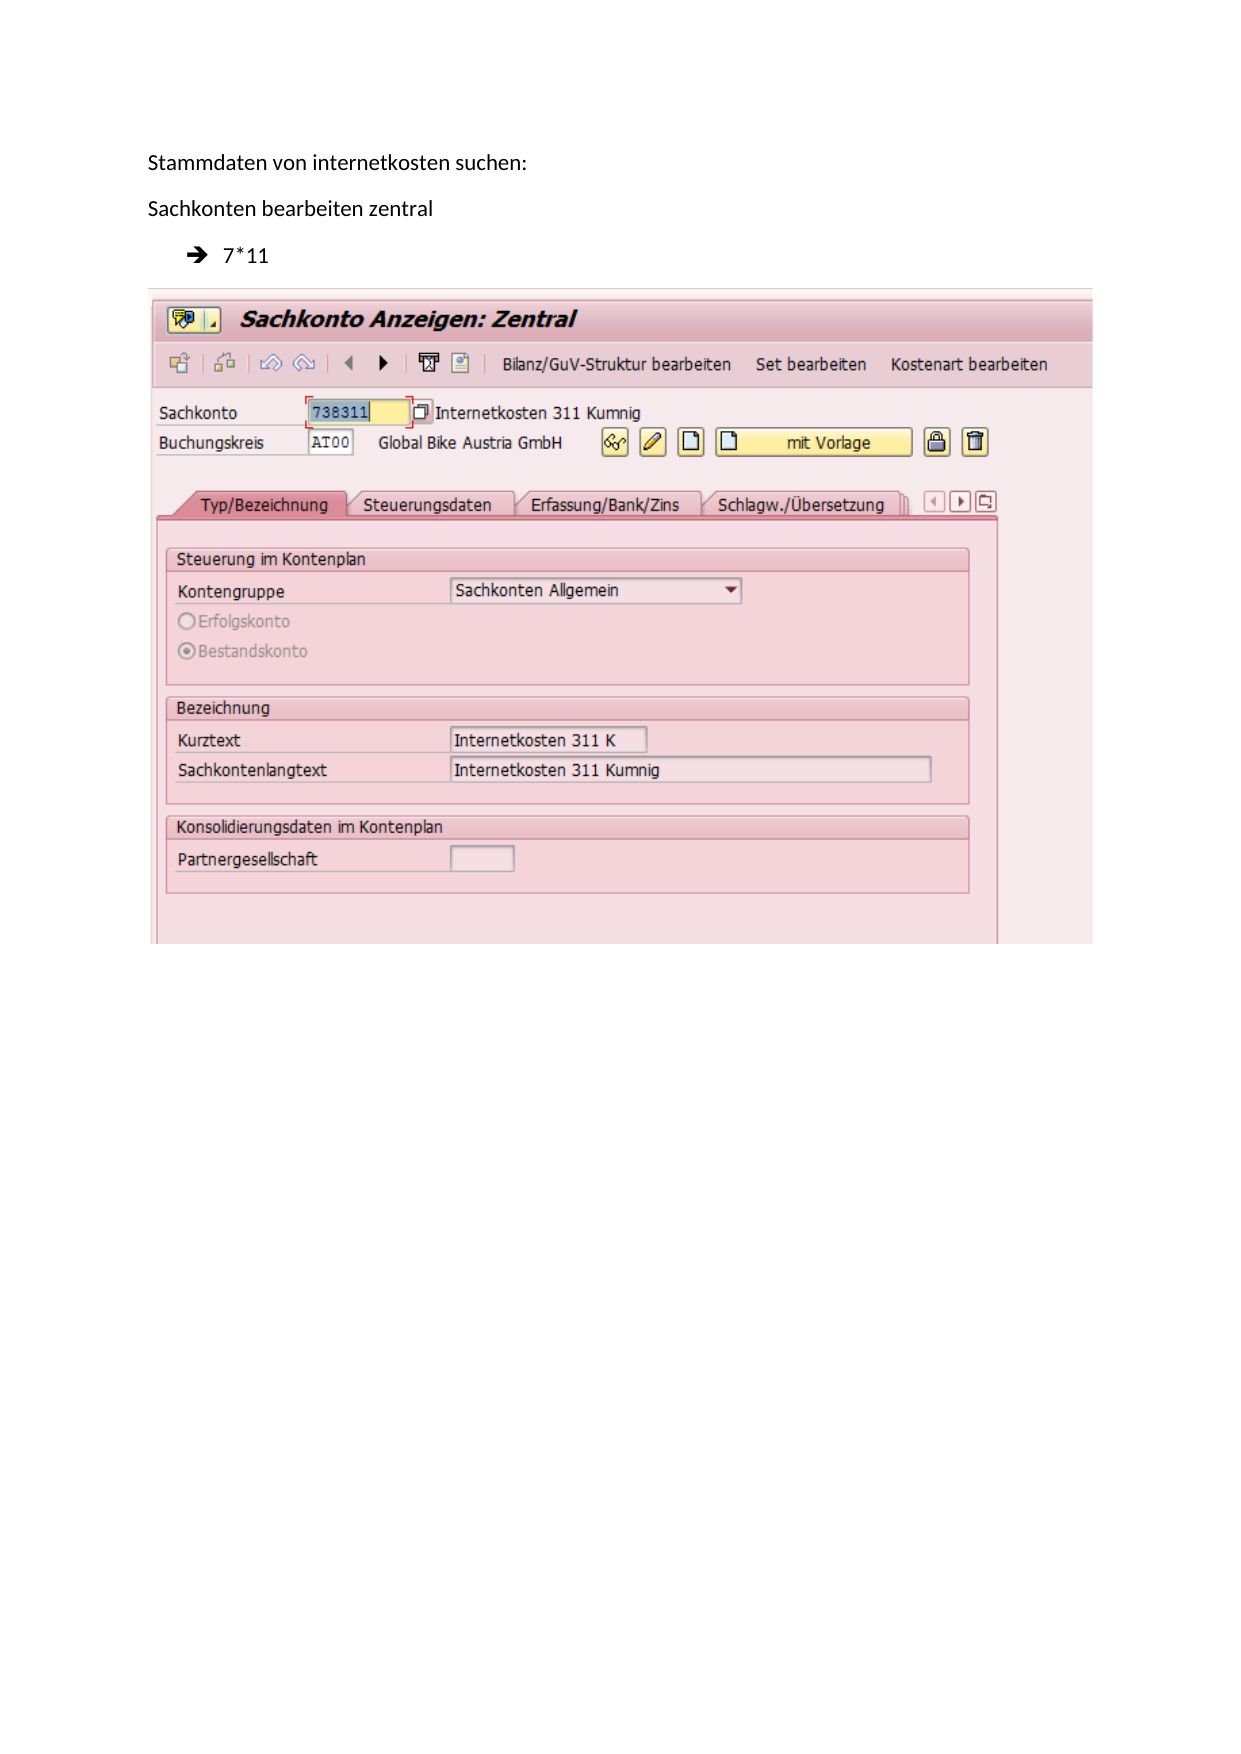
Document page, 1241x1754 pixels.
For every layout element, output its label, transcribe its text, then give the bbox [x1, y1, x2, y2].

list 7*11 [185, 241, 1093, 269]
text Stammdaten von internetkosten suchen: [148, 148, 1093, 176]
text Sachkonten bearbeiten zentral [148, 194, 1093, 222]
picture [147, 288, 1093, 944]
